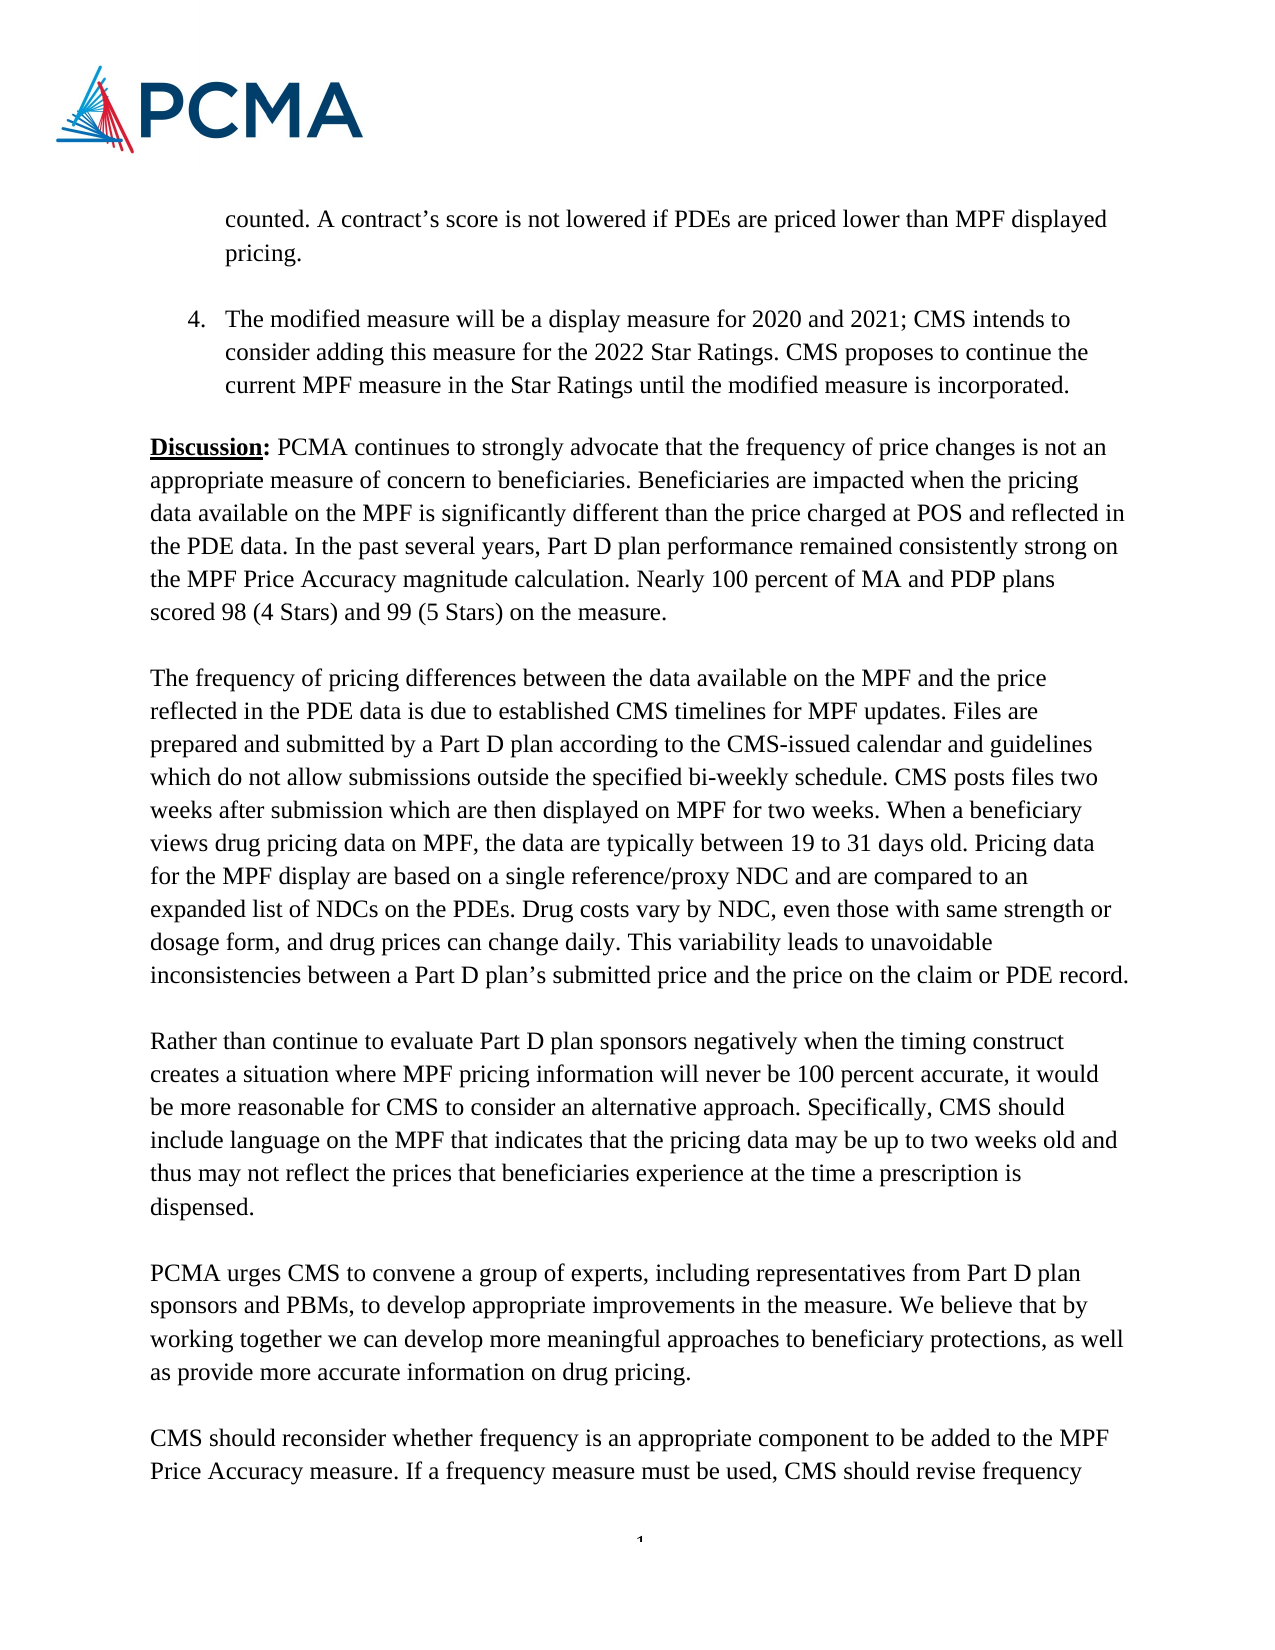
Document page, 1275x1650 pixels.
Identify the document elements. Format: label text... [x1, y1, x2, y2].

text Discussion: PCMA continues to strongly advocate that the frequency of price changes is not an appropriate measure of concern to beneficiaries. Beneficiaries are impacted when the pricing data available on the MPF is significantly different than the price charged at POS and reflected in the PDE data. In the past several years, Part D plan performance remained consistently strong on the MPF Price Accuracy magnitude calculation. Nearly 100 percent of MA and PDP plans scored 98 (4 Stars) and 99 (5 Stars) on the measure. [150, 432, 1125, 626]
picture [0, 0, 400, 169]
text The frequency of pricing differences between the data available on the MPF and the price reflected in the PDE data is due to established CMS timelines for MPF updates. Files are prepared and submitted by a Part D plan according to the CMS-issued calendar and guidelines which do not allow submissions outside the specified bi-weekly schedule. CMS posts files two weeks after submission which are then displayed on MPF for two weeks. When a beneficiary views drug pricing data on MPF, the data are typically between 19 to 31 days old. Pricing data for the MPF display are based on a single reference/proxy NDC and are compared to an expanded list of NDCs on the PDEs. Drug costs vary by NDC, even those with same strength or dosage form, and drug prices can change daily. This variability leads to unavoidable [150, 663, 1114, 956]
text inconsistencies between a Part D plan’s submitted price and the price on the claim or PDE record. [150, 960, 1142, 989]
text PCMA urges CMS to convene a group of experts, including representatives from Part D plan sponsors and PBMs, to develop appropriate improvements in the measure. We believe that by working together we can develop more meaningful approaches to beneficiary protections, as well as provide more accurate information on drug pricing. [150, 1258, 1126, 1385]
text Rather than continue to evaluate Part D plan sponsors negatively when the timing construct creates a situation where MPF pricing information will never be 100 percent accurate, it would be more reasonable for CMS to consider an alternative approach. Specifically, CMS should include language on the MPF that indicates that the pricing data may be up to two weeks old and thus may not reflect the prices that beneficiaries experience at the time a prescription is dispensed. [150, 1026, 1120, 1220]
text counted. A contract’s score is not lowered if PDEs are priced lower than MPF displayed pricing. [225, 204, 1109, 266]
list The modified measure will be a display measure for 2020 and 2021; CMS intends to consider adding this measure for the 2022 Star Ratings. CMS proposes to continue the current MPF measure in the Star Ratings until the modified measure is incorporated. [187, 304, 1089, 399]
text CMS should reconsider whether frequency is an appropriate component to be added to the MPF Price Accuracy measure. If a frequency measure must be used, CMS should revise frequency [150, 1423, 1112, 1485]
